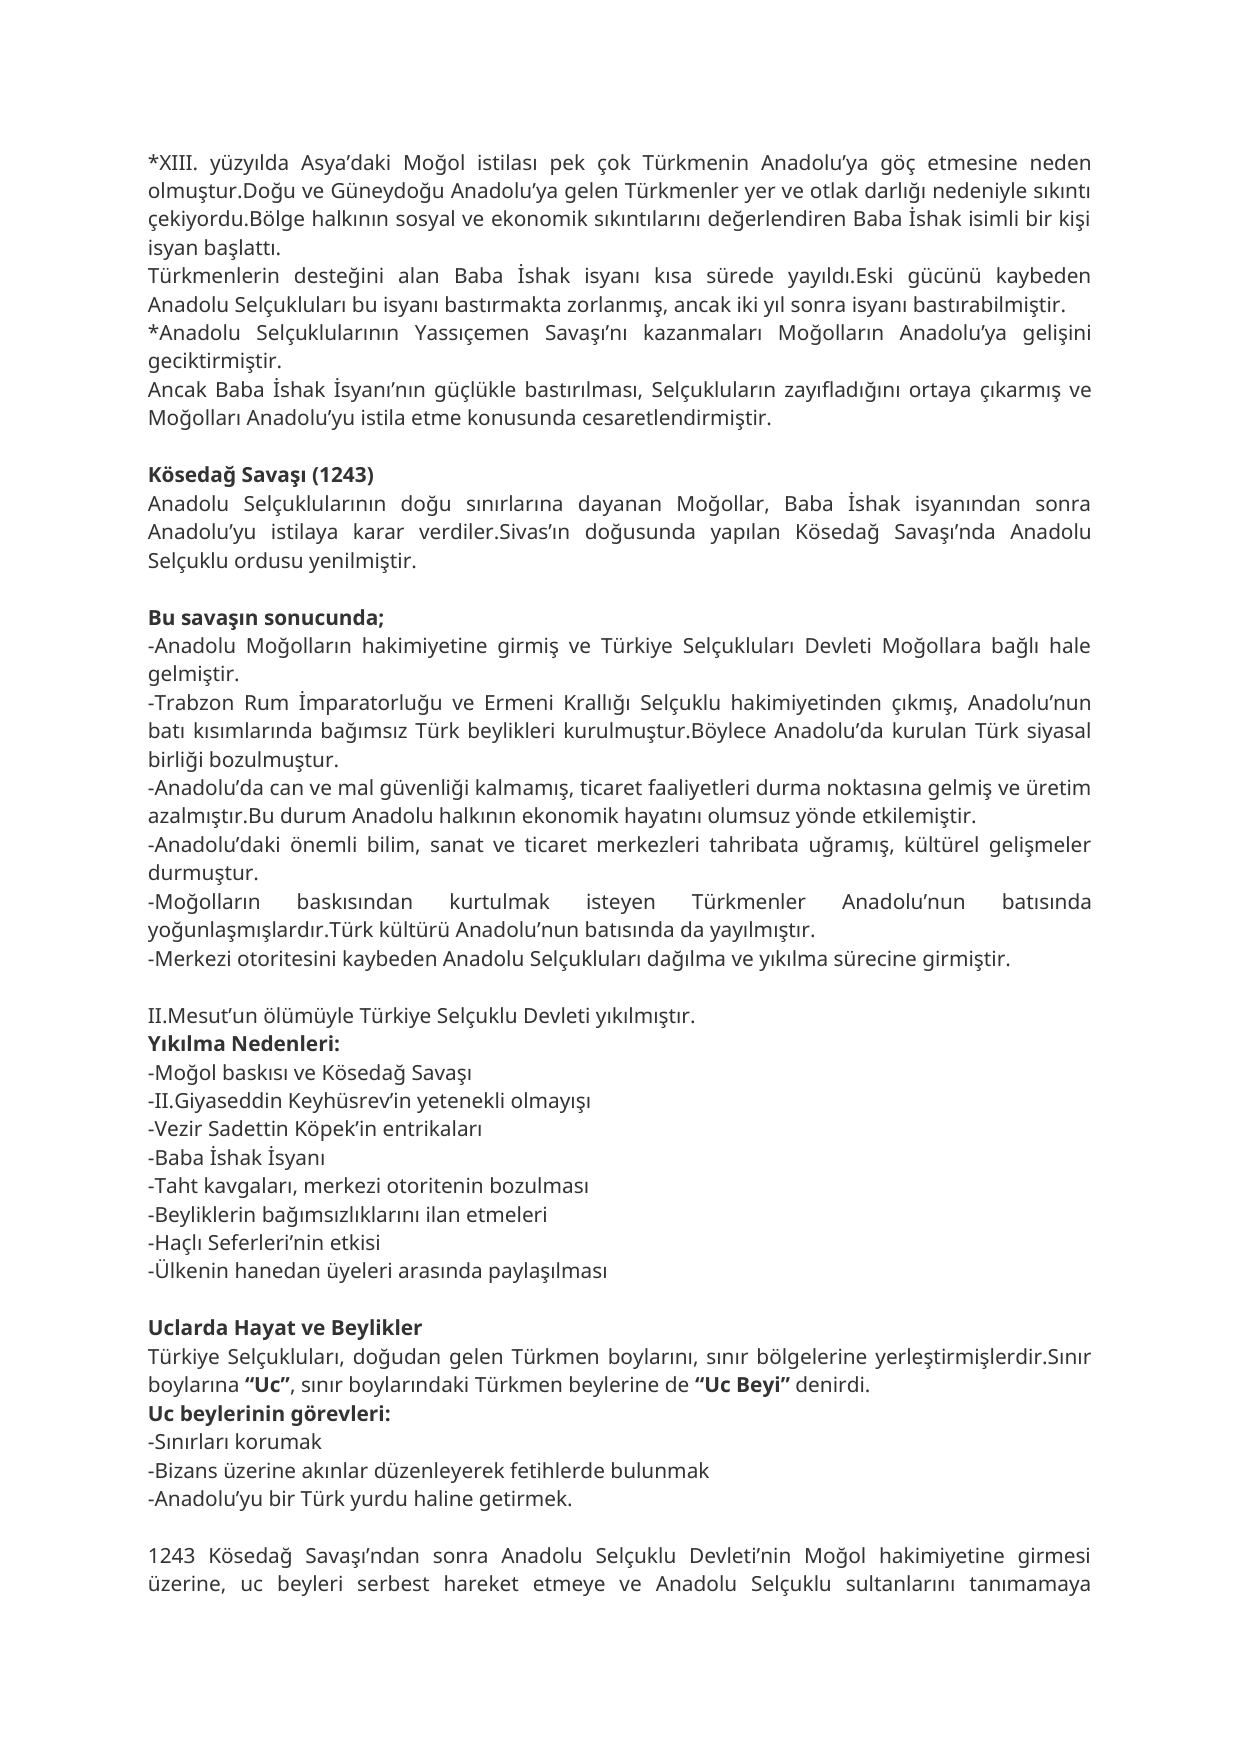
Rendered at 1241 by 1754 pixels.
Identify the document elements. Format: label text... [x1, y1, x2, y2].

text Uc beylerinin görevleri: [148, 1399, 1093, 1427]
text -Taht kavgaları, merkezi otoritenin bozulması [148, 1171, 1093, 1200]
text -II.Giyaseddin Keyhüsrev’in yetenekli olmayışı [148, 1086, 1093, 1114]
text *XIII. yüzyılda Asya’daki Moğol istilası pek çok Türkmenin Anadolu’ya göç etmesine neden olmuştur.Doğu ve Güneydoğu Anadolu’ya gelen Türkmenler yer ve otlak darlığı nedeniyle sıkıntı çekiyordu.Bölge halkının sosyal ve ekonomik sıkıntılarını değerlendiren Baba İshak isimli bir kişi isyan başlattı. [148, 148, 1093, 261]
text -Trabzon Rum İmparatorluğu ve Ermeni Krallığı Selçuklu hakimiyetinden çıkmış, Anadolu’nun batı kısımlarında bağımsız Türk beylikleri kurulmuştur.Böylece Anadolu’da kurulan Türk siyasal birliği bozulmuştur. [148, 688, 1093, 773]
text Bu savaşın sonucunda; [148, 603, 1093, 631]
text *Anadolu Selçuklularının Yassıçemen Savaşı’nı kazanmaları Moğolların Anadolu’ya gelişini geciktirmiştir. [148, 318, 1093, 375]
text -Vezir Sadettin Köpek’in entrikaları [148, 1114, 1093, 1143]
text -Anadolu’daki önemli bilim, sanat ve ticaret merkezleri tahribata uğramış, kültürel gelişmeler durmuştur. [148, 830, 1093, 887]
text II.Mesut’un ölümüyle Türkiye Selçuklu Devleti yıkılmıştır. [148, 1001, 1093, 1029]
text Ancak Baba İshak İsyanı’nın güçlükle bastırılması, Selçukluların zayıfladığını ortaya çıkarmış ve Moğolları Anadolu’yu istila etme konusunda cesaretlendirmiştir. [148, 375, 1093, 432]
text Uclarda Hayat ve Beylikler [148, 1313, 1093, 1342]
text Yıkılma Nedenleri: [148, 1029, 1093, 1058]
text -Anadolu’yu bir Türk yurdu haline getirmek. [148, 1484, 1093, 1513]
text -Moğolların baskısından kurtulmak isteyen Türkmenler Anadolu’nun batısında yoğunlaşmışlardır.Türk kültürü Anadolu’nun batısında da yayılmıştır. [148, 887, 1093, 944]
text Kösedağ Savaşı (1243) [148, 460, 1093, 489]
text -Ülkenin hanedan üyeleri arasında paylaşılması [148, 1257, 1093, 1285]
text -Haçlı Seferleri’nin etkisi [148, 1228, 1093, 1257]
text -Bizans üzerine akınlar düzenleyerek fetihlerde bulunmak [148, 1456, 1093, 1484]
text -Sınırları korumak [148, 1427, 1093, 1456]
text -Beyliklerin bağımsızlıklarını ilan etmeleri [148, 1200, 1093, 1228]
text -Moğol baskısı ve Kösedağ Savaşı [148, 1058, 1093, 1086]
text -Anadolu’da can ve mal güvenliği kalmamış, ticaret faaliyetleri durma noktasına gelmiş ve üretim azalmıştır.Bu durum Anadolu halkının ekonomik hayatını olumsuz yönde etkilemiştir. [148, 773, 1093, 830]
text -Merkezi otoritesini kaybeden Anadolu Selçukluları dağılma ve yıkılma sürecine girmiştir. [148, 944, 1093, 972]
text Türkiye Selçukluları, doğudan gelen Türkmen boylarını, sınır bölgelerine yerleştirmişlerdir.Sınır boylarına “Uc”, sınır boylarındaki Türkmen beylerine de “Uc Beyi” denirdi. [148, 1342, 1093, 1399]
text -Baba İshak İsyanı [148, 1143, 1093, 1171]
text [148, 1541, 1093, 1598]
text -Anadolu Moğolların hakimiyetine girmiş ve Türkiye Selçukluları Devleti Moğollara bağlı hale gelmiştir. [148, 631, 1093, 688]
text Anadolu Selçuklularının doğu sınırlarına dayanan Moğollar, Baba İshak isyanından sonra Anadolu’yu istilaya karar verdiler.Sivas’ın doğusunda yapılan Kösedağ Savaşı’nda Anadolu Selçuklu ordusu yenilmiştir. [148, 489, 1093, 574]
text Türkmenlerin desteğini alan Baba İshak isyanı kısa sürede yayıldı.Eski gücünü kaybeden Anadolu Selçukluları bu isyanı bastırmakta zorlanmış, ancak iki yıl sonra isyanı bastırabilmiştir. [148, 261, 1093, 318]
